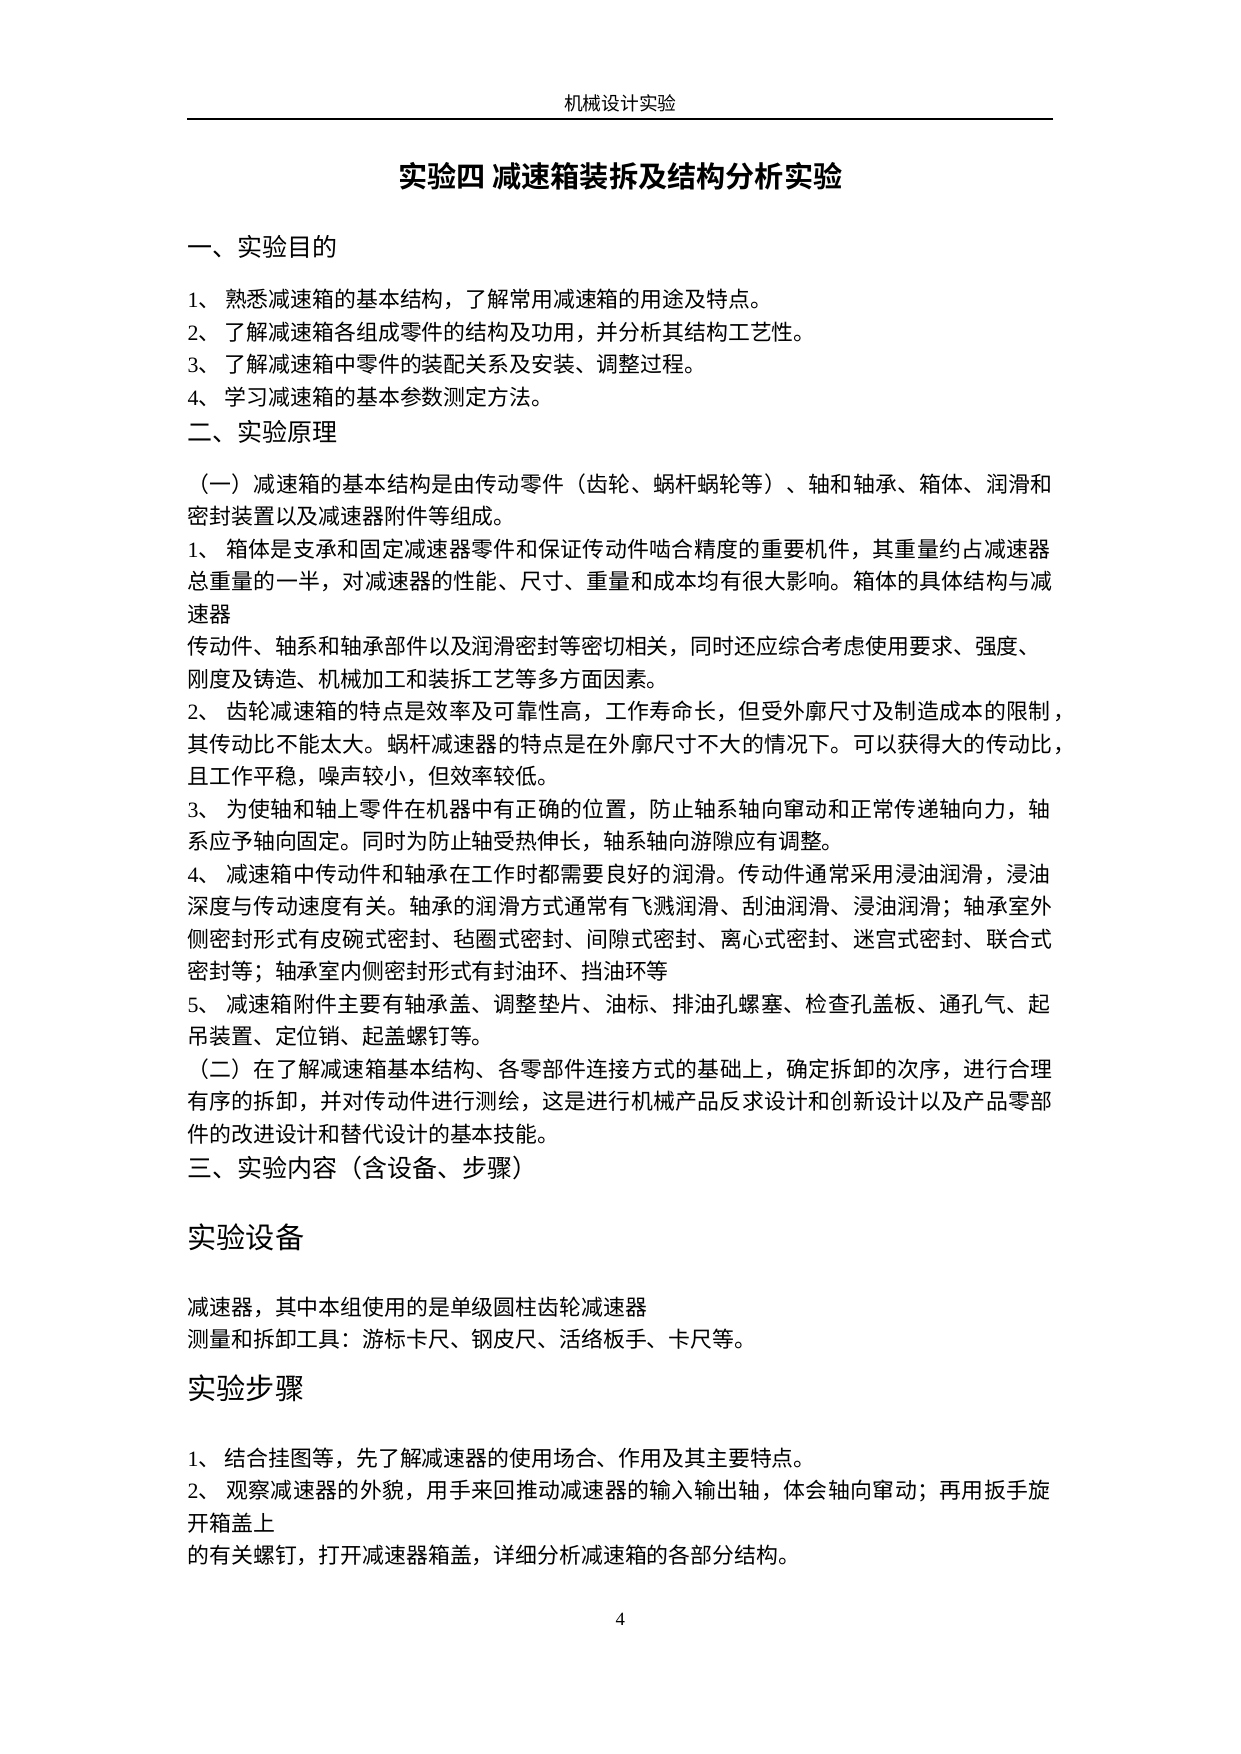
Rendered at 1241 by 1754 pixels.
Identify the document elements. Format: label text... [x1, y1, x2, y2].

subtitle 二、实验原理 [187, 412, 1053, 448]
subtitle 实验步骤 [187, 1354, 1053, 1419]
text 4、 减速箱中传动件和轴承在工作时都需要良好的润滑。传动件通常采用浸油润滑，浸油深度与传动速度有关。轴承的润滑方式通常有飞溅润滑、刮油润滑、浸油润滑；轴承室外侧密封形式有皮碗式密封、毡圈式密封、间隙式密封、离心式密封、迷宫式密封、联合式密封等；轴承室内侧密封形式有封油环、挡油环等 [187, 856, 1053, 986]
text 5、 减速箱附件主要有轴承盖、调整垫片、油标、排油孔螺塞、检查孔盖板、通孔气、起吊装置、定位销、起盖螺钉等。 [187, 986, 1053, 1051]
text 测量和拆卸工具：游标卡尺、钢皮尺、活络板手、卡尺等。 [187, 1322, 1053, 1354]
subtitle 一、实验目的 [187, 228, 1053, 264]
text 刚度及铸造、机械加工和装拆工艺等多方面因素。 [187, 661, 1053, 694]
text 2、 观察减速器的外貌，用手来回推动减速器的输入输出轴，体会轴向窜动；再用扳手旋开箱盖上 [187, 1473, 1053, 1538]
text 1、 箱体是支承和固定减速器零件和保证传动件啮合精度的重要机件，其重量约占减速器总重量的一半，对减速器的性能、尺寸、重量和成本均有很大影响。箱体的具体结构与减速器 [187, 531, 1053, 629]
text （一）减速箱的基本结构是由传动零件（齿轮、蜗杆蜗轮等）、轴和轴承、箱体、润滑和密封装置以及减速器附件等组成。 [187, 466, 1053, 531]
text 3、 为使轴和轴上零件在机器中有正确的位置，防止轴系轴向窜动和正常传递轴向力，轴系应予轴向固定。同时为防止轴受热伸长，轴系轴向游隙应有调整。 [187, 791, 1053, 856]
text 1、 熟悉减速箱的基本结构，了解常用减速箱的用途及特点。 [187, 282, 1053, 314]
text 2、 齿轮减速箱的特点是效率及可靠性高，工作寿命长，但受外廓尺寸及制造成本的限制，其传动比不能太大。蜗杆减速器的特点是在外廓尺寸不大的情况下。可以获得大的传动比，且工作平稳，噪声较小，但效率较低。 [187, 694, 1053, 791]
text 传动件、轴系和轴承部件以及润滑密封等密切相关，同时还应综合考虑使用要求、强度、 [187, 629, 1053, 661]
subtitle 三、实验内容（含设备、步骤） [187, 1149, 1053, 1185]
text 1、 结合挂图等，先了解减速器的使用场合、作用及其主要特点。 [187, 1441, 1053, 1473]
text （二）在了解减速箱基本结构、各零部件连接方式的基础上，确定拆卸的次序，进行合理有序的拆卸，并对传动件进行测绘，这是进行机械产品反求设计和创新设计以及产品零部件的改进设计和替代设计的基本技能。 [187, 1051, 1053, 1149]
text 2、 了解减速箱各组成零件的结构及功用，并分析其结构工艺性。 [187, 314, 1053, 347]
text 减速器，其中本组使用的是单级圆柱齿轮减速器 [187, 1289, 1053, 1322]
subtitle 实验设备 [187, 1203, 1053, 1268]
subtitle 实验四 减速箱装拆及结构分析实验 [187, 154, 1053, 196]
text 3、 了解减速箱中零件的装配关系及安装、调整过程。 [187, 347, 1053, 379]
text 4、 学习减速箱的基本参数测定方法。 [187, 379, 1053, 412]
text 的有关螺钉，打开减速器箱盖，详细分析减速箱的各部分结构。 [187, 1538, 1053, 1571]
